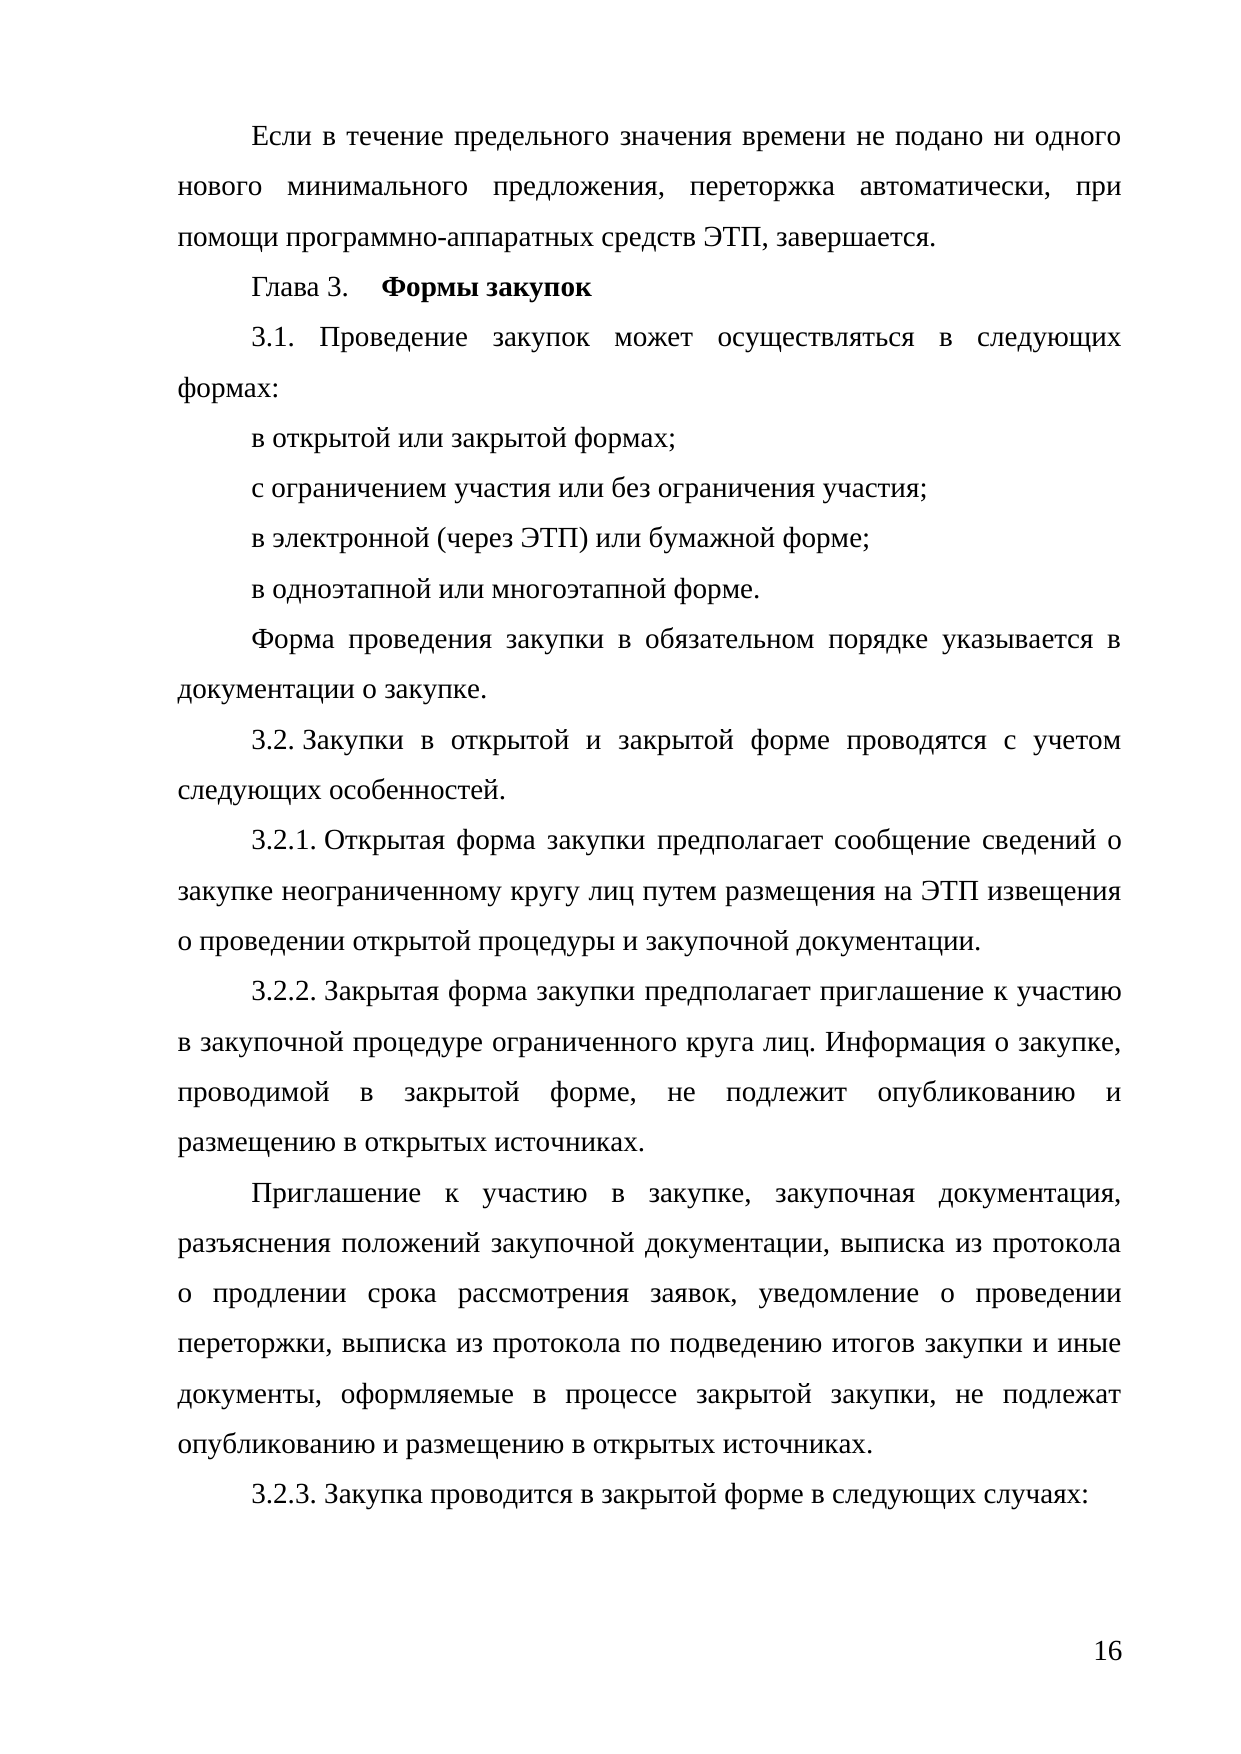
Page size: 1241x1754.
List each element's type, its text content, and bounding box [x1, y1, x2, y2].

text в электронной (через ЭТП) или бумажной форме; [177, 521, 1122, 554]
text в одноэтапной или многоэтапной форме. [177, 571, 1122, 604]
text в открытой или закрытой формах; [177, 420, 1122, 453]
text 3.2.2. Закрытая форма закупки предполагает приглашение к участию в закупочной процедуре ограниченного круга лиц. Информация о закупке, проводимой в закрытой форме, не подлежит опубликованию и размещению в открытых источниках. [177, 973, 1122, 1158]
text 3.2.1. Открытая форма закупки предполагает сообщение сведений о закупке неограниченному кругу лиц путем размещения на ЭТП извещения о проведении открытой процедуры и закупочной документации. [177, 822, 1122, 957]
subtitle Глава 3. Формы закупок [251, 269, 1122, 303]
text 3.2. Закупки в открытой и закрытой форме проводятся с учетом следующих особенностей. [177, 722, 1122, 806]
text 3.1. Проведение закупок может осуществляться в следующих формах: [177, 319, 1122, 403]
text Если в течение предельного значения времени не подано ни одного нового минимального предложения, переторжка автоматически, при помощи программно-аппаратных средств ЭТП, завершается. [177, 118, 1122, 252]
text с ограничением участия или без ограничения участия; [177, 470, 1122, 504]
list Приглашение к участию в закупке, закупочная документация, разъяснения положений закупочной документации, выписка из протокола о продлении срока рассмотрения заявок, уведомление о проведении переторжки, выписка из протокола по подведению итогов закупки и иные документы, оформляемые в процессе закрытой закупки, не подлежат опубликованию и размещению в открытых источниках. [177, 1175, 1122, 1460]
text Форма проведения закупки в обязательном порядке указывается в документации о закупке. [177, 621, 1122, 705]
text 3.2.3. Закупка проводится в закрытой форме в следующих случаях: [177, 1477, 1122, 1510]
